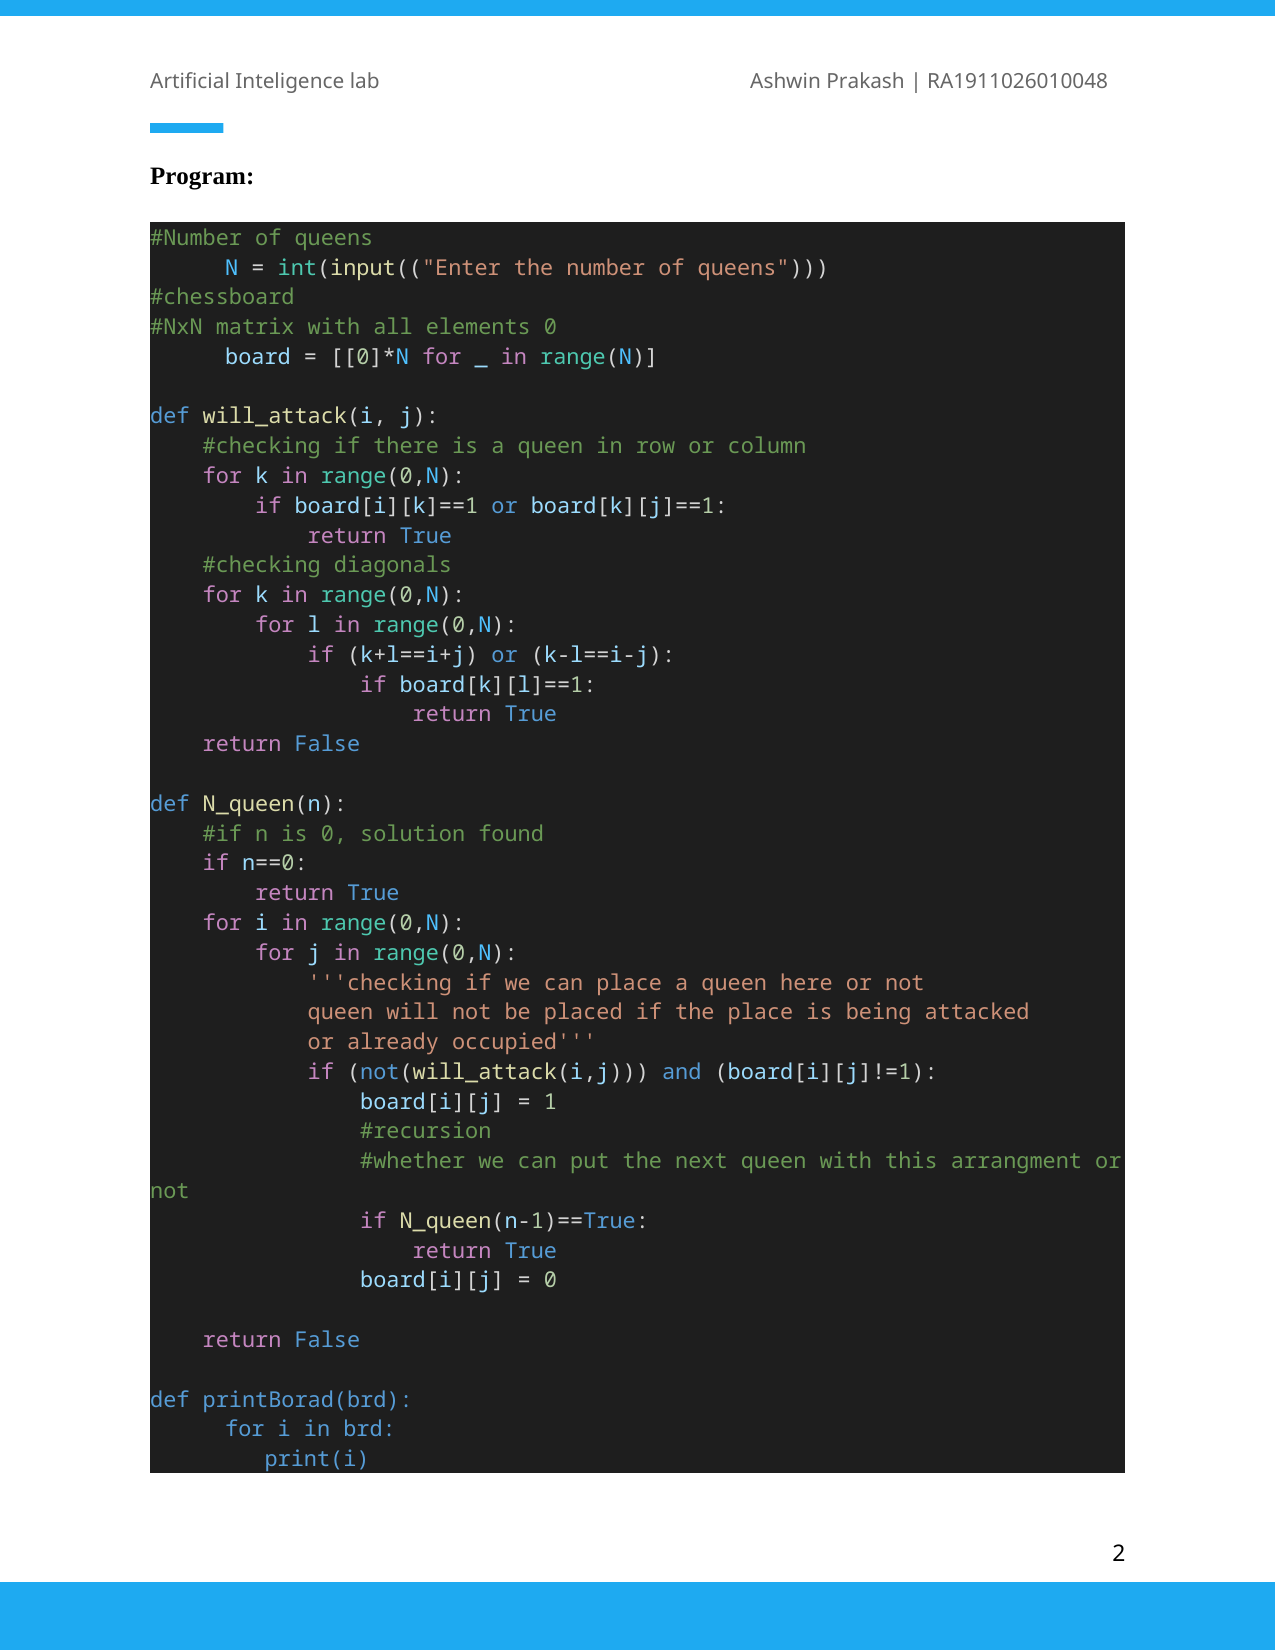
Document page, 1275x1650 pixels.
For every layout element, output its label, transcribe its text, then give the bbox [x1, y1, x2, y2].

text if (k+l==i+j) or (k-l==i-j): [150, 639, 1125, 669]
picture [0, 0, 1275, 16]
picture [150, 123, 224, 133]
text board = [[0]*N for _ in range(N)] [150, 341, 1125, 371]
text or already occupied''' [150, 1026, 1125, 1056]
text for l in range(0,N): [150, 609, 1125, 639]
text def printBorad(brd): [150, 1384, 1125, 1413]
text def N_queen(n): [150, 788, 1125, 818]
text for k in range(0,N): [150, 460, 1125, 490]
text board[i][j] = 1 [150, 1086, 1125, 1116]
text #if n is 0, solution found [150, 818, 1125, 847]
text for k in range(0,N): [150, 579, 1125, 609]
text for i in brd: [150, 1413, 1125, 1443]
text if n==0: [150, 847, 1125, 877]
text return True [150, 1235, 1125, 1264]
text if N_queen(n-1)==True: [150, 1205, 1125, 1235]
text def will_attack(i, j): [150, 401, 1125, 430]
text #NxN matrix with all elements 0 [150, 311, 1125, 341]
text '''checking if we can place a queen here or not [150, 967, 1125, 996]
text #checking diagonals [150, 549, 1125, 579]
text #chessboard [150, 281, 1125, 311]
text #checking if there is a queen in row or column [150, 430, 1125, 460]
text return False [150, 728, 1125, 758]
text print(i) [150, 1443, 1125, 1473]
text board[i][j] = 0 [150, 1264, 1125, 1294]
text for i in range(0,N): [150, 907, 1125, 937]
text if (not(will_attack(i,j))) and (board[i][j]!=1): [150, 1056, 1125, 1086]
text N = int(input(("Enter the number of queens"))) [150, 252, 1125, 281]
text return True [150, 698, 1125, 728]
text return True [150, 520, 1125, 549]
text #Number of queens [150, 222, 1125, 252]
text #whether we can put the next queen with this arrangment or not [150, 1145, 1125, 1205]
text #recursion [150, 1116, 1125, 1145]
picture [0, 1582, 1275, 1650]
text if board[k][l]==1: [150, 669, 1125, 698]
text for j in range(0,N): [150, 937, 1125, 967]
text Program: [150, 161, 1125, 189]
text if board[i][k]==1 or board[k][j]==1: [150, 490, 1125, 520]
text return True [150, 877, 1125, 907]
text return False [150, 1324, 1125, 1354]
text queen will not be placed if the place is being attacked [150, 996, 1125, 1026]
